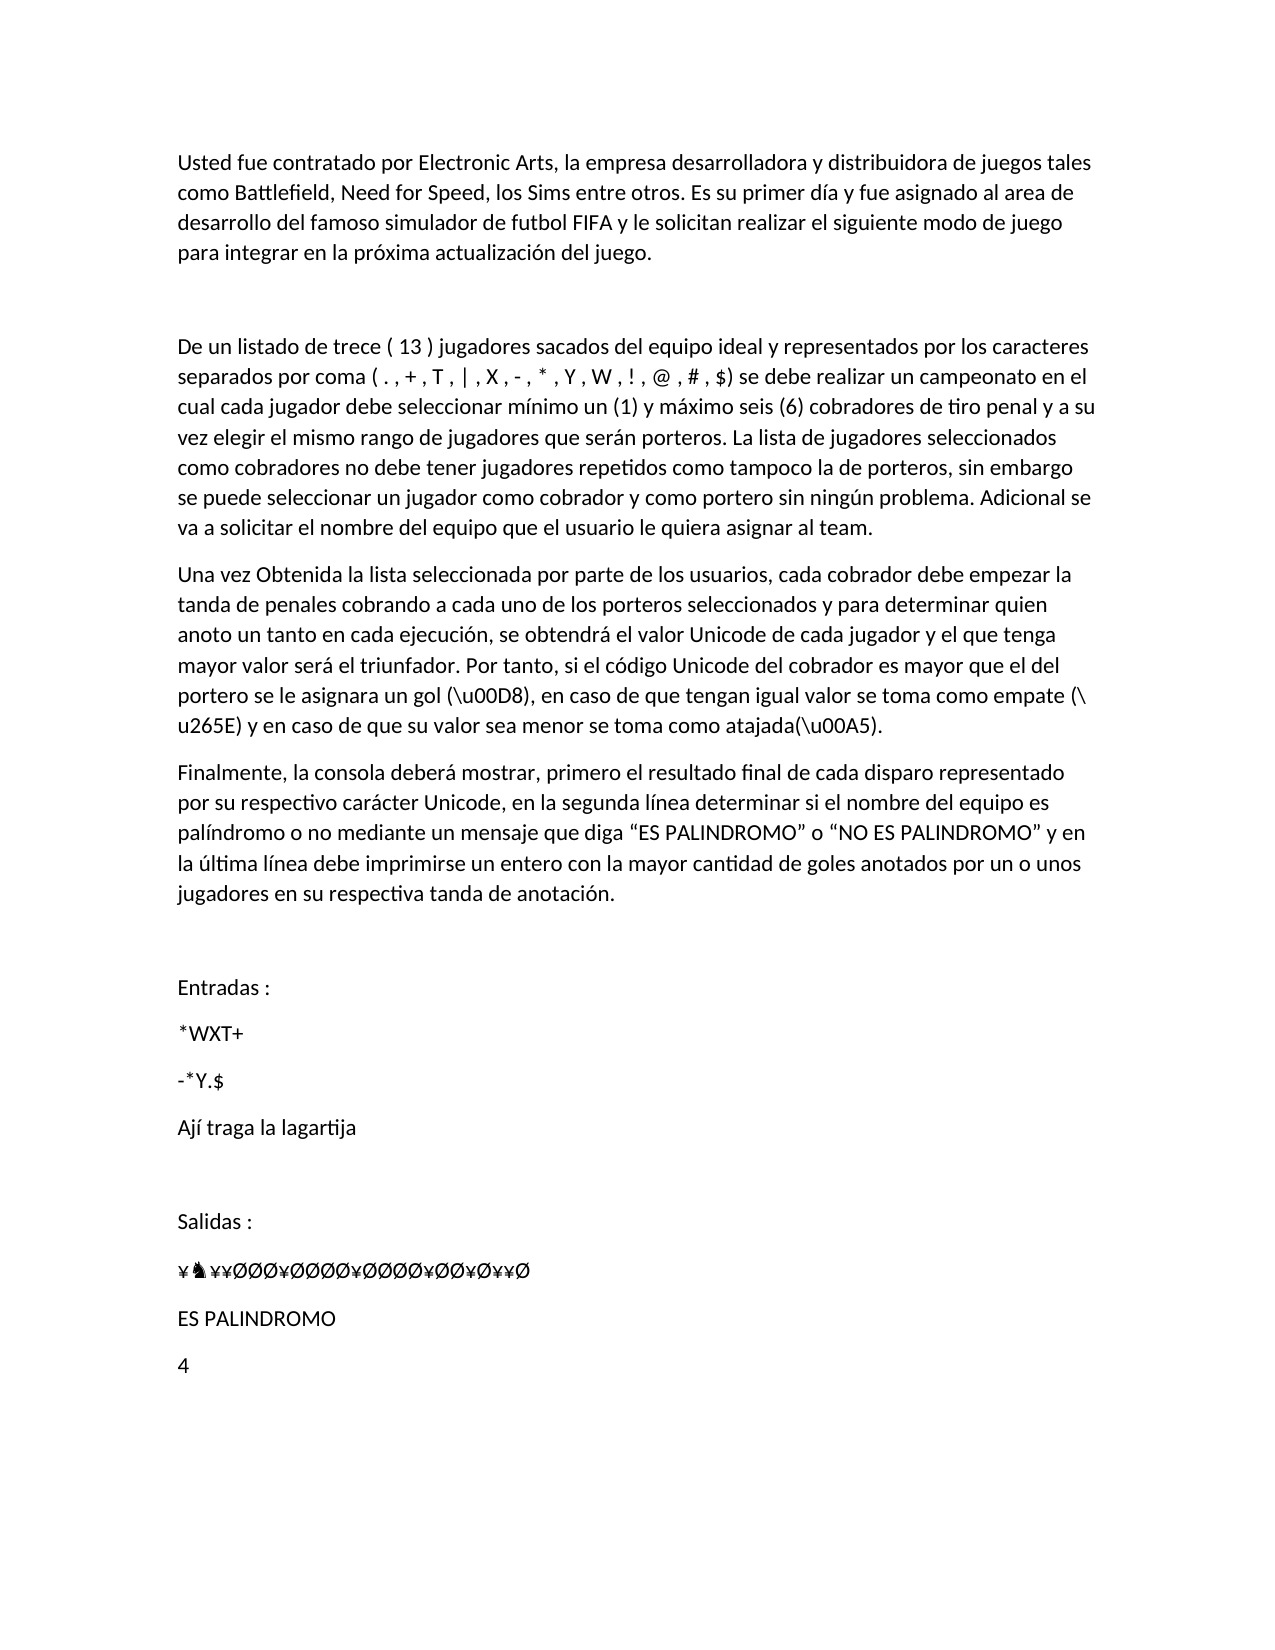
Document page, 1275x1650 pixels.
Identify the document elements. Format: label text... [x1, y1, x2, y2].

text Ají traga la lagartija [177, 1113, 1098, 1141]
text Una vez Obtenida la lista seleccionada por parte de los usuarios, cada cobrador debe empezar la tanda de penales cobrando a cada uno de los porteros seleccionados y para determinar quien anoto un tanto en cada ejecución, se obtendrá el valor Unicode de cada jugador y el que tenga mayor valor será el triunfador. Por tanto, si el código Unicode del cobrador es mayor que el del portero se le asignara un gol (\u00D8), en caso de que tengan igual valor se toma como empate (\u265E) y en caso de que su valor sea menor se toma como atajada(\u00A5). [177, 560, 1098, 739]
text Usted fue contratado por Electronic Arts, la empresa desarrolladora y distribuidora de juegos tales como Battlefield, Need for Speed, los Sims entre otros. Es su primer día y fue asignado al area de desarrollo del famoso simulador de futbol FIFA y le solicitan realizar el siguiente modo de juego para integrar en la próxima actualización del juego. [177, 148, 1098, 266]
text 4 [177, 1351, 1098, 1379]
text Entradas : [177, 973, 1098, 1001]
text *WXT+ [177, 1019, 1098, 1047]
text Finalmente, la consola deberá mostrar, primero el resultado final de cada disparo representado por su respectivo carácter Unicode, en la segunda línea determinar si el nombre del equipo es palíndromo o no mediante un mensaje que diga “ES PALINDROMO” o “NO ES PALINDROMO” y en la última línea debe imprimirse un entero con la mayor cantidad de goles anotados por un o unos jugadores en su respectiva tanda de anotación. [177, 758, 1098, 907]
text Salidas : [177, 1207, 1098, 1235]
text ¥♞¥¥ØØØ¥ØØØØ¥ØØØØ¥ØØ¥Ø¥¥Ø [177, 1254, 1098, 1285]
text -*Y.$ [177, 1066, 1098, 1094]
text ES PALINDROMO [177, 1304, 1098, 1332]
text De un listado de trece ( 13 ) jugadores sacados del equipo ideal y representados por los caracteres separados por coma ( . , + , T , | , X , - , * , Y , W , ! , @ , # , $) se debe realizar un campeonato en el cual cada jugador debe seleccionar mínimo un (1) y máximo seis (6) cobradores de tiro penal y a su vez elegir el mismo rango de jugadores que serán porteros. La lista de jugadores seleccionados como cobradores no debe tener jugadores repetidos como tampoco la de porteros, sin embargo se puede seleccionar un jugador como cobrador y como portero sin ningún problema. Adicional se va a solicitar el nombre del equipo que el usuario le quiera asignar al team. [177, 332, 1098, 541]
